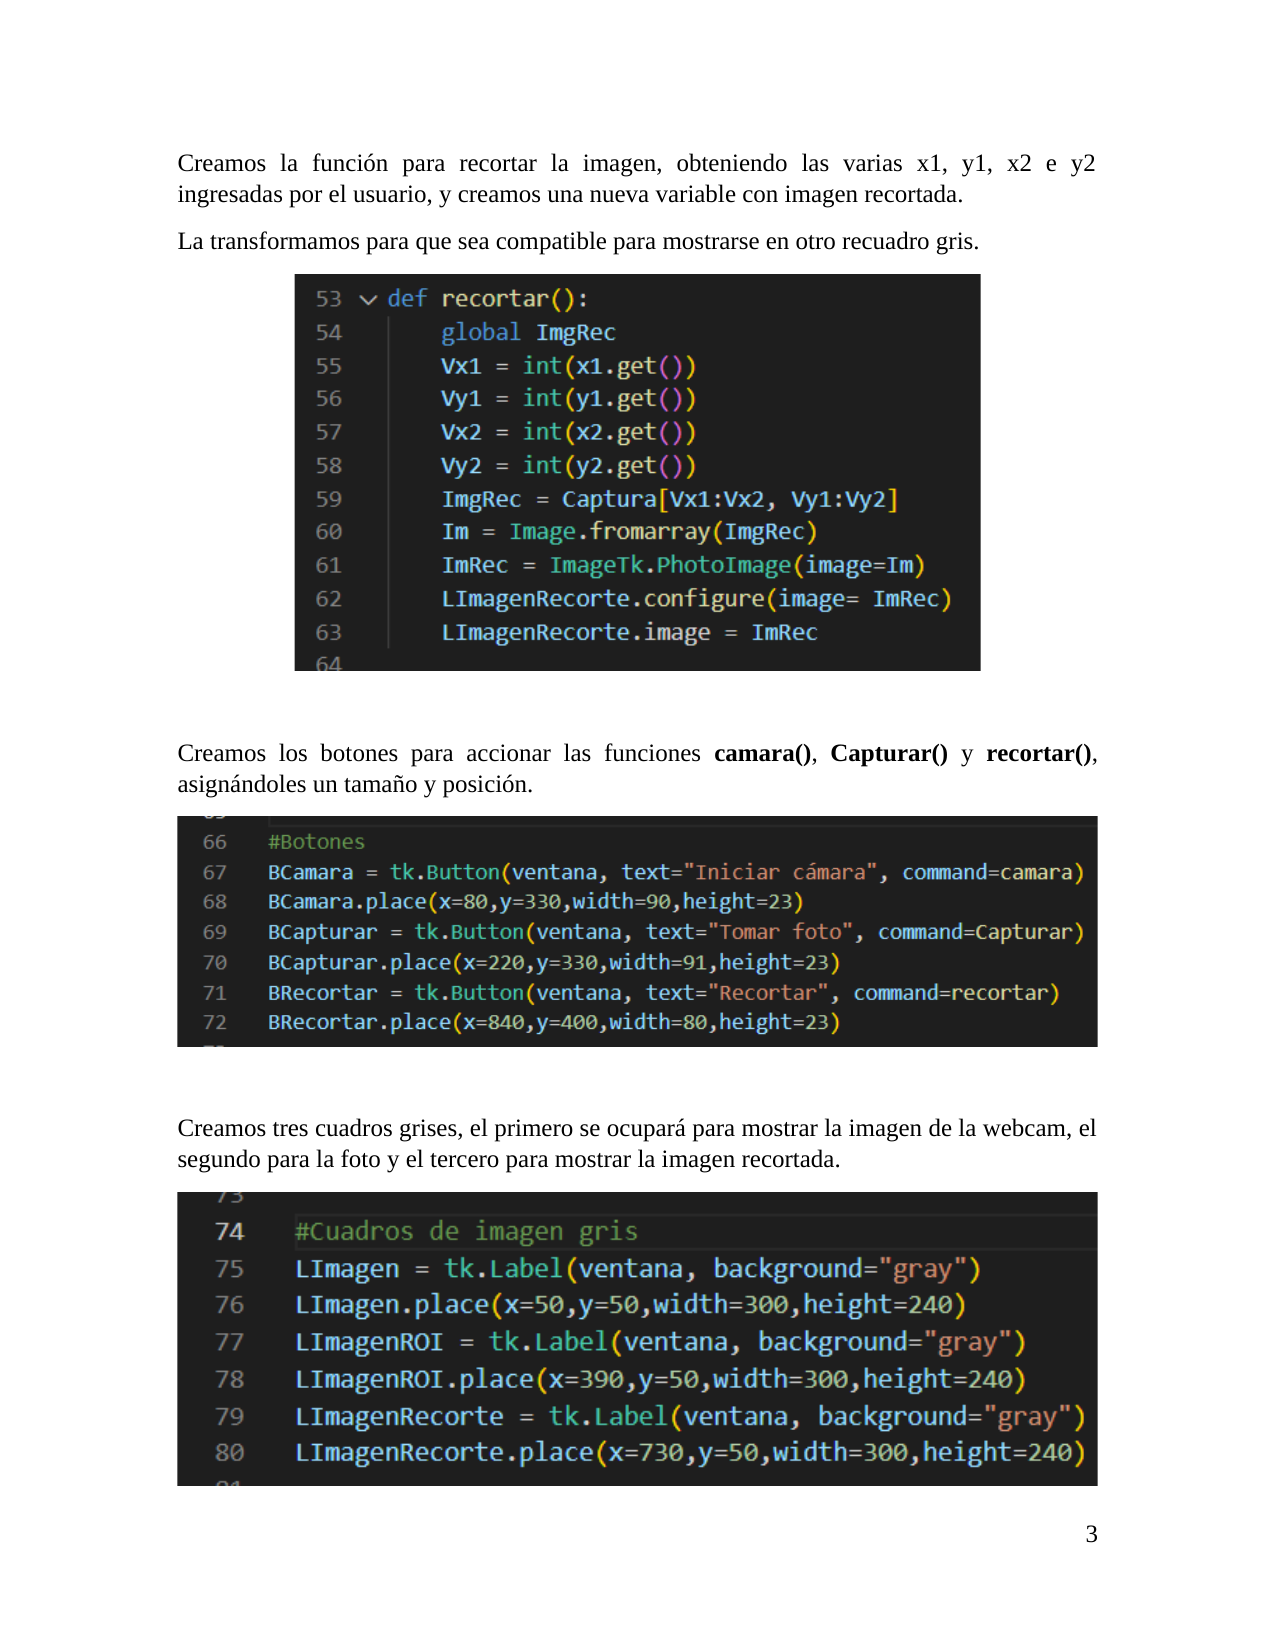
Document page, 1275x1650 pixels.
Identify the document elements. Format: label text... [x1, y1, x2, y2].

text Creamos tres cuadros grises, el primero se ocupará para mostrar la imagen de la webcam, el segundo para la foto y el tercero para mostrar la imagen recortada. [177, 1113, 1098, 1173]
text La transformamos para que sea compatible para mostrarse en otro recuadro gris. [177, 226, 1098, 255]
text Creamos la función para recortar la imagen, obteniendo las varias x1, y1, x2 e y2 ingresadas por el usuario, y creamos una nueva variable con imagen recortada. [177, 148, 1098, 207]
picture [177, 816, 1098, 1047]
text Creamos los botones para accionar las funciones camara(), Capturar() y recortar(), asignándoles un tamaño y posición. [177, 738, 1098, 797]
picture [294, 274, 981, 671]
picture [177, 1192, 1098, 1486]
